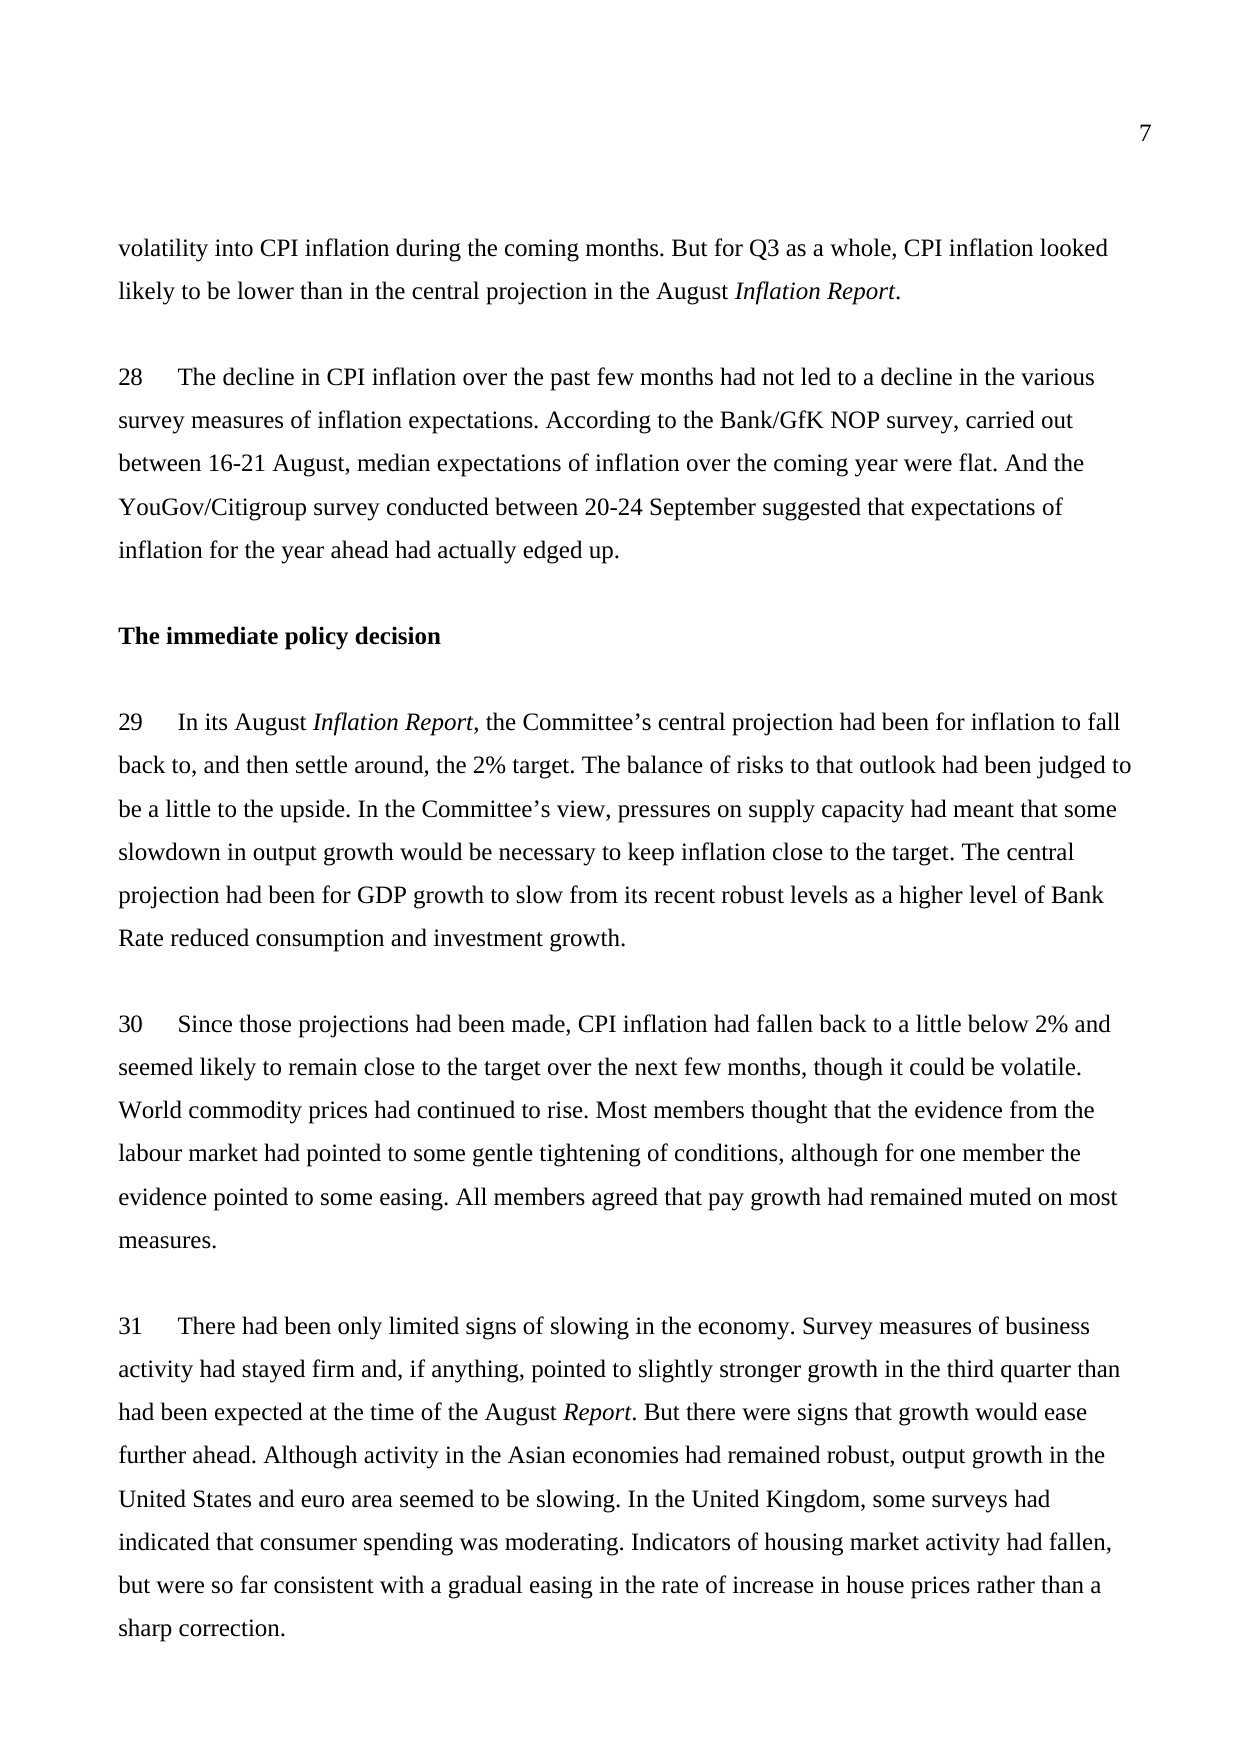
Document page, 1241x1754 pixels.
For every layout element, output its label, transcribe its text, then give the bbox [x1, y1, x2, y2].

list There had been only limited signs of slowing in the economy. Survey measures of business activity had stayed firm and, if anything, pointed to slightly stronger growth in the third quarter than had been expected at the time of the August Report. But there were signs that growth would ease further ahead. Although activity in the Asian economies had remained robust, output growth in the United States and euro area seemed to be slowing. In the United Kingdom, some surveys had indicated that consumer spending was moderating. Indicators of housing market activity had fallen, but were so far consistent with a gradual easing in the rate of increase in house prices rather than a sharp correction. [118, 1311, 1121, 1642]
list The decline in CPI inflation over the past few months had not led to a decline in the various survey measures of inflation expectations. According to the Bank/GfK NOP survey, carried out between 16-21 August, median expectations of inflation over the coming year were flat. And the YouGov/Citigroup survey conducted between 20-24 September suggested that expectations of inflation for the year ahead had actually edged up. [118, 362, 1096, 563]
list In its August Inflation Report, the Committee’s central projection had been for inflation to fall back to, and then settle around, the 2% target. The balance of risks to that outlook had been judged to be a little to the upside. In the Committee’s view, pressures on supply capacity had meant that some slowdown in output growth would be necessary to keep inflation close to the target. The central projection had been for GDP growth to slow from its recent robust levels as a higher level of Bank Rate reduced consumption and investment growth. [118, 707, 1138, 952]
text volatility into CPI inflation during the coming months. But for Q3 as a whole, CPI inflation looked likely to be lower than in the central projection in the August Inflation Report. [118, 233, 1119, 305]
list Since those projections had been made, CPI inflation had fallen back to a little below 2% and seemed likely to remain close to the target over the next few months, though it could be volatile. World commodity prices had continued to rise. Most members thought that the evidence from the labour market had pointed to some gentle tightening of conditions, although for one member the evidence pointed to some easing. All members agreed that pay growth had remained muted on most measures. [118, 1009, 1124, 1253]
subtitle The immediate policy decision [118, 621, 1163, 650]
